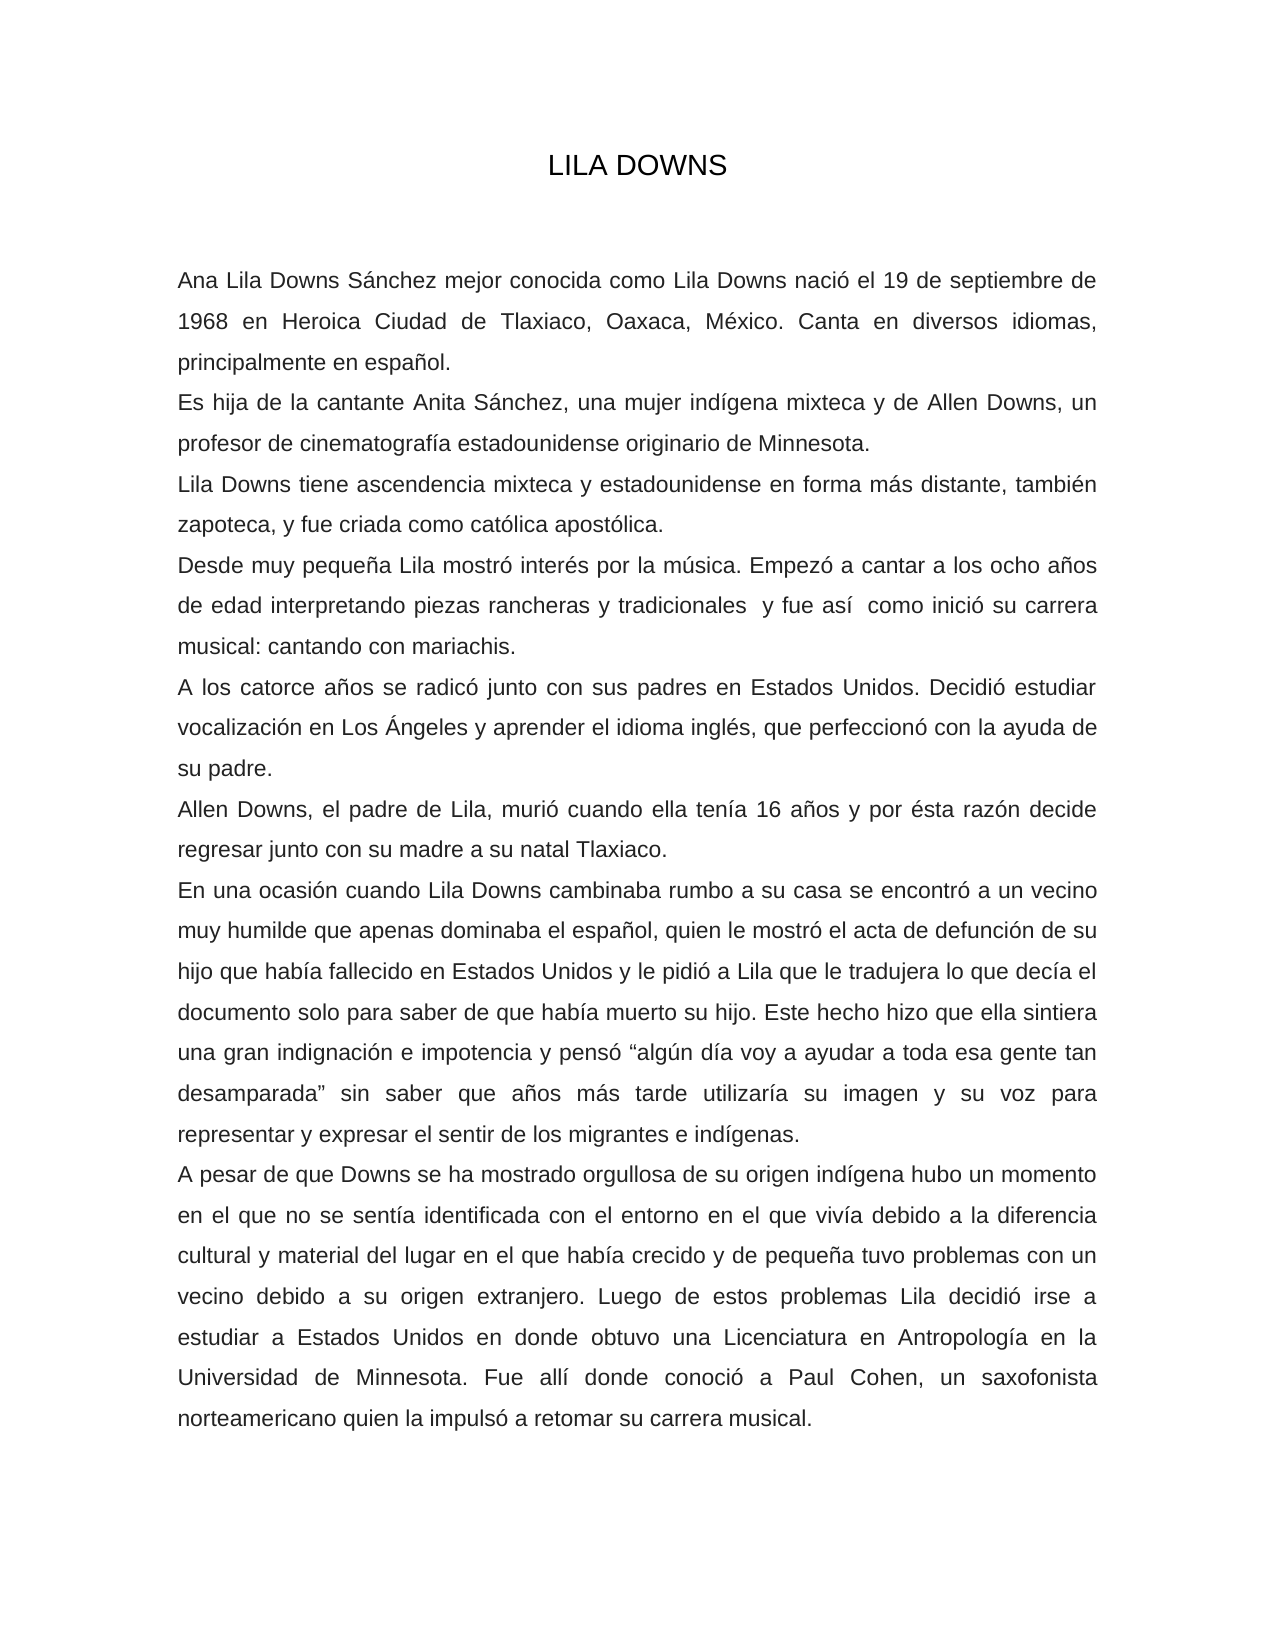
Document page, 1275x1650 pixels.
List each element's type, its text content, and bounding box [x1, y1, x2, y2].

text A los catorce años se radicó junto con sus padres en Estados Unidos. Decidió estudiar vocalización en Los Ángeles y aprender el idioma inglés, que perfeccionó con la ayuda de su padre. [177, 659, 1098, 781]
text Lila Downs tiene ascendencia mixteca y estadounidense en forma más distante, también zapoteca, y fue criada como católica apostólica. [177, 456, 1098, 538]
text En una ocasión cuando Lila Downs cambinaba rumbo a su casa se encontró a un vecino muy humilde que apenas dominaba el español, quien le mostró el acta de defunción de su hijo que había fallecido en Estados Unidos y le pidió a Lila que le tradujera lo que decía el documento solo para saber de que había muerto su hijo. Este hecho hizo que ella sintiera una gran indignación e impotencia y pensó “algún día voy a ayudar a toda esa gente tan desamparada” sin saber que años más tarde utilizaría su imagen y su voz para representar y expresar el sentir de los migrantes e indígenas. [177, 863, 1098, 1147]
text LILA DOWNS [177, 148, 1098, 181]
text A pesar de que Downs se ha mostrado orgullosa de su origen indígena hubo un momento en el que no se sentía identificada con el entorno en el que vivía debido a la diferencia cultural y material del lugar en el que había crecido y de pequeña tuvo problemas con un vecino debido a su origen extranjero. Luego de estos problemas Lila decidió irse a estudiar a Estados Unidos en donde obtuvo una Licenciatura en Antropología en la Universidad de Minnesota. Fue allí donde conoció a Paul Cohen, un saxofonista norteamericano quien la impulsó a retomar su carrera musical. [177, 1147, 1098, 1431]
text Desde muy pequeña Lila mostró interés por la música. Empezó a cantar a los ocho años de edad interpretando piezas rancheras y tradicionales y fue así como inició su carrera musical: cantando con mariachis. [177, 538, 1098, 659]
text Es hija de la cantante Anita Sánchez, una mujer indígena mixteca y de Allen Downs, un profesor de cinematografía estadounidense originario de Minnesota. [177, 375, 1098, 456]
text Ana Lila Downs Sánchez mejor conocida como Lila Downs nació el 19 de septiembre de 1968 en Heroica Ciudad de Tlaxiaco, Oaxaca, México. Canta en diversos idiomas, principalmente en español. [177, 253, 1098, 375]
text Allen Downs, el padre de Lila, murió cuando ella tenía 16 años y por ésta razón decide regresar junto con su madre a su natal Tlaxiaco. [177, 781, 1098, 863]
